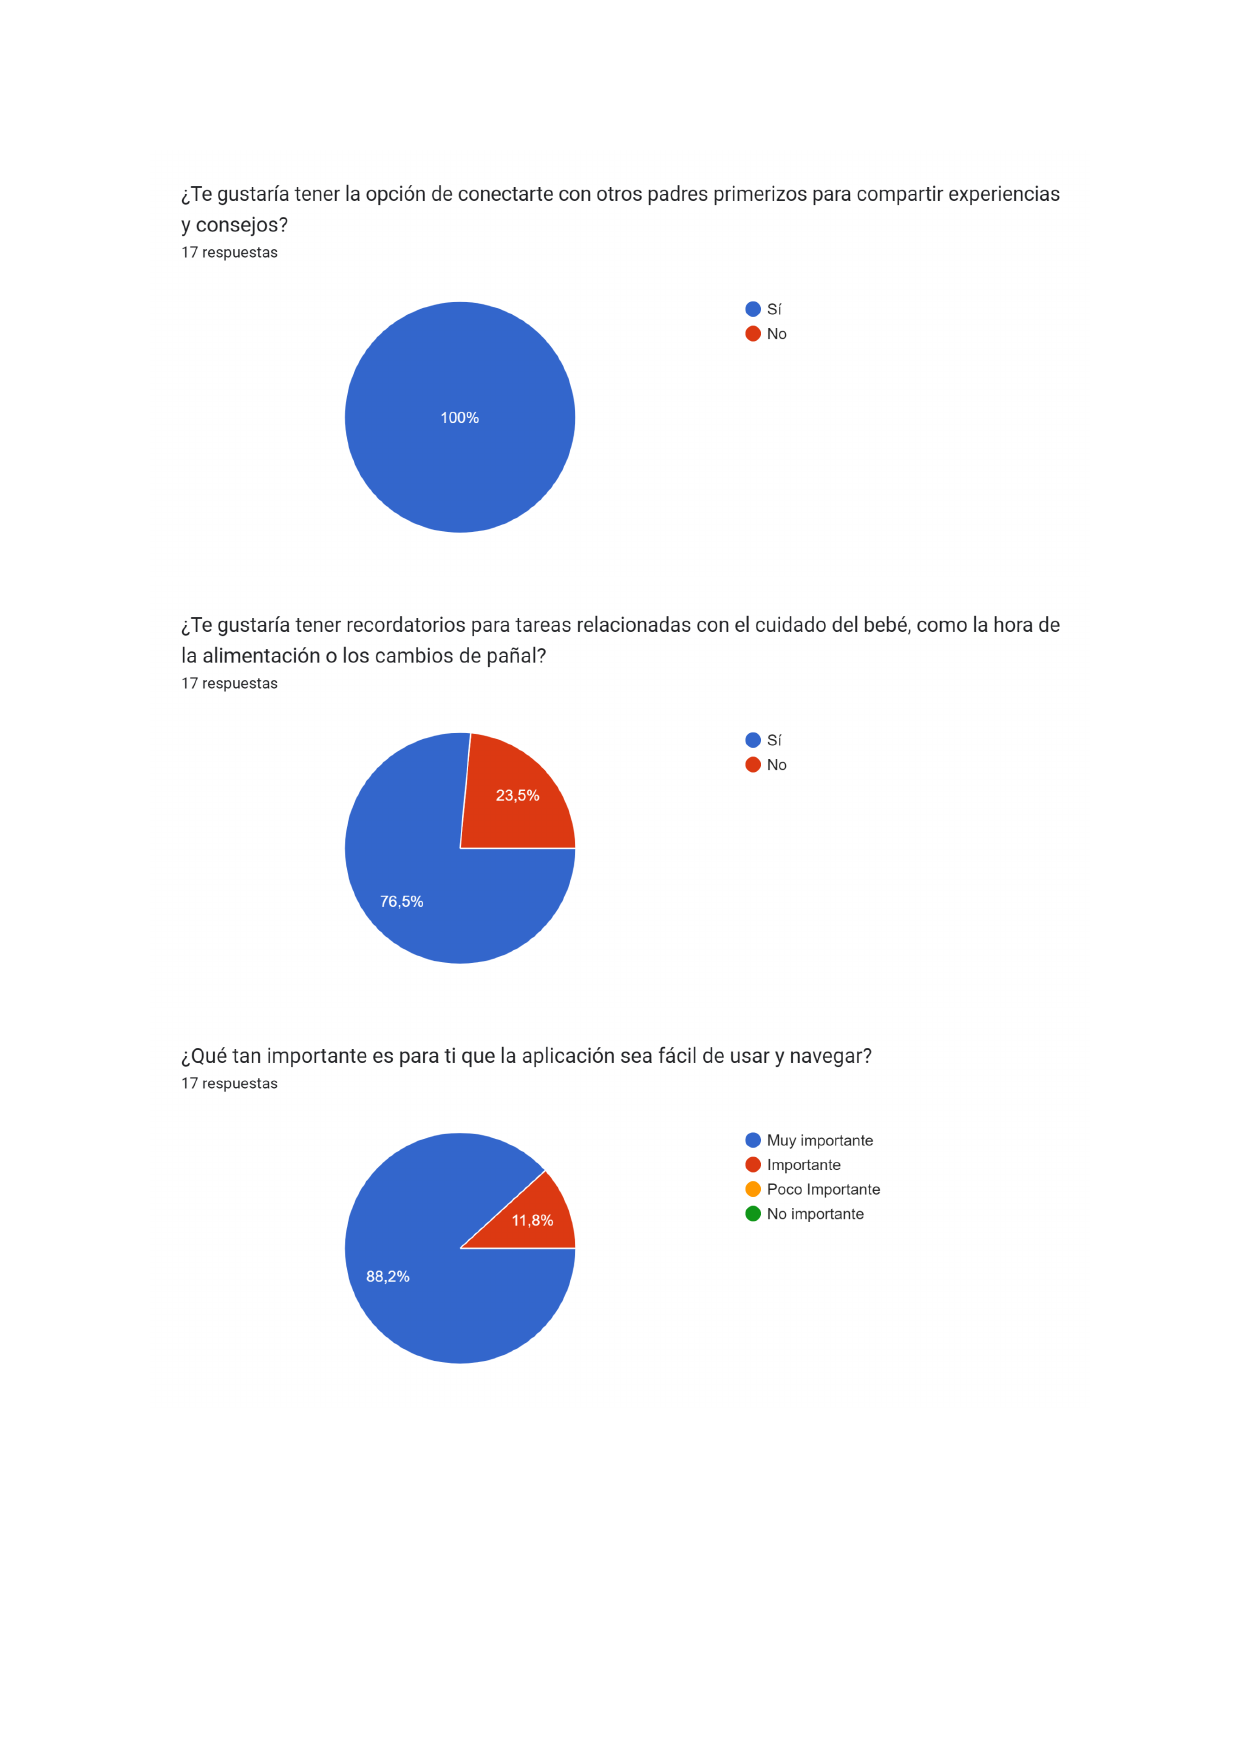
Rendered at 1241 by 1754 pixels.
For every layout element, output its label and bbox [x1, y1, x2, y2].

picture [150, 150, 1091, 577]
picture [150, 1011, 1091, 1408]
picture [150, 581, 1091, 1008]
